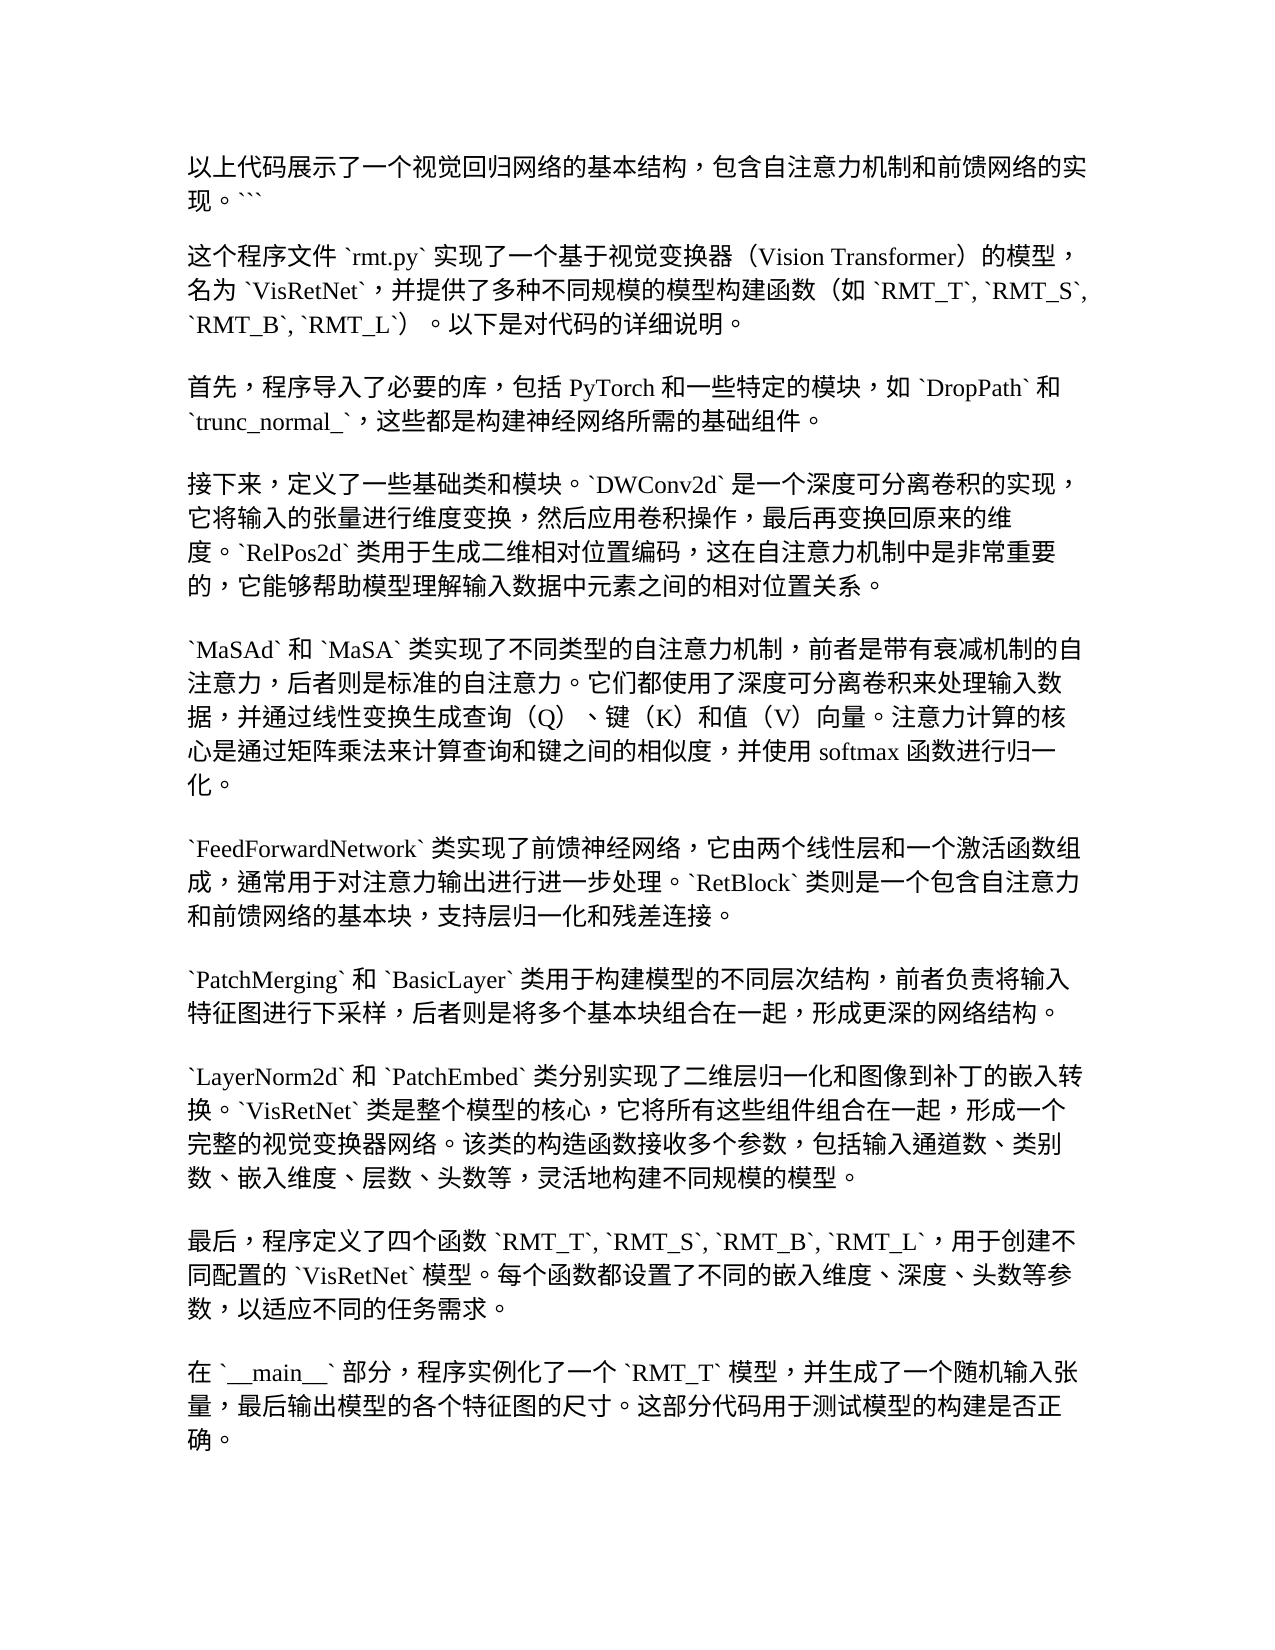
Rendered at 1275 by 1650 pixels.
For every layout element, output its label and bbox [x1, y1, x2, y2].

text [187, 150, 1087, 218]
text [187, 239, 1087, 1486]
